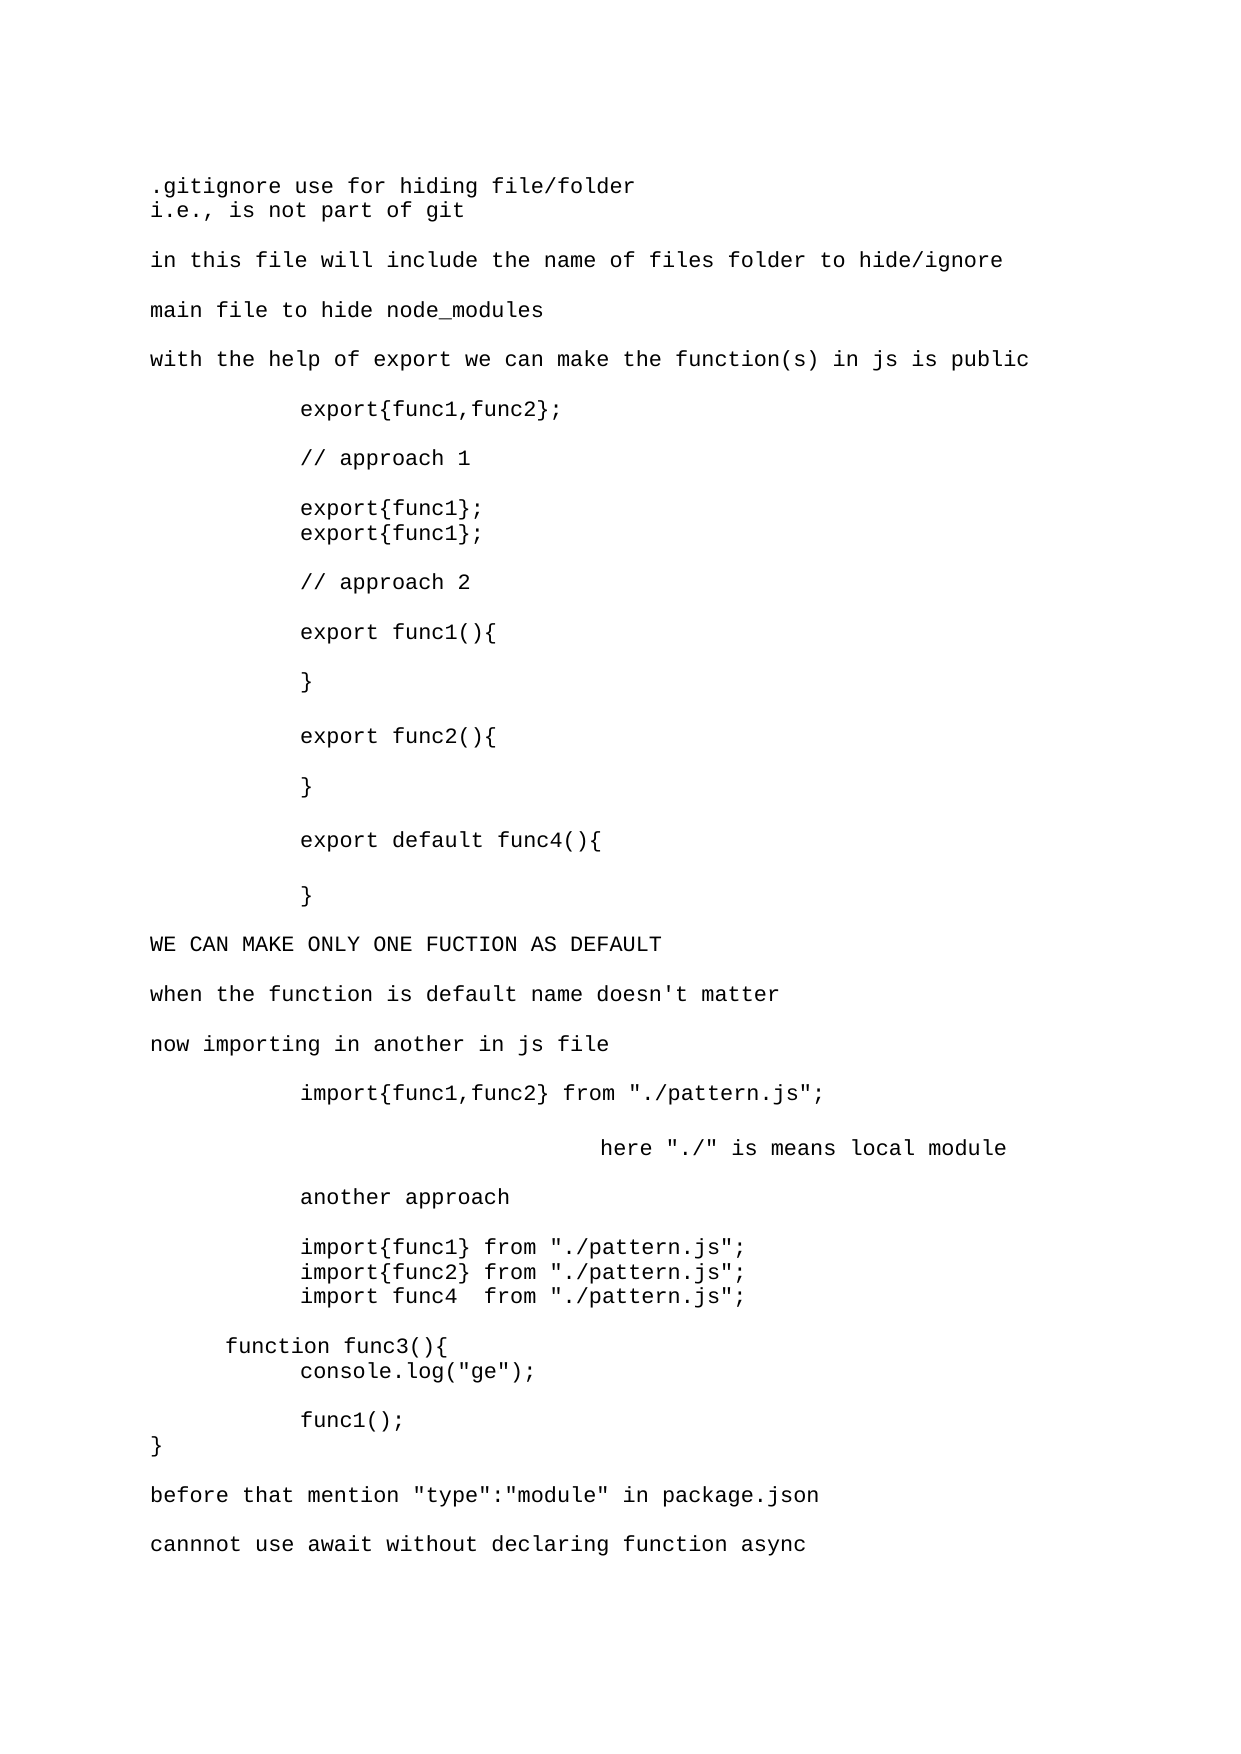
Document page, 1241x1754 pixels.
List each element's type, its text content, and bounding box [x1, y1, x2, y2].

text export func1(){ [150, 621, 1090, 646]
text .gitignore use for hiding file/folder [150, 175, 1090, 199]
text import{func1,func2} from "./pattern.js"; [150, 1082, 1090, 1107]
text // approach 1 [150, 447, 1090, 472]
text export func2(){ [150, 725, 1090, 750]
text } [150, 775, 1090, 799]
text now importing in another in js file [150, 1033, 1090, 1057]
text export default func4(){ [150, 829, 1090, 854]
text another approach [150, 1186, 1090, 1211]
text here "./" is means local module [150, 1137, 1090, 1162]
text } [150, 671, 1090, 695]
text main file to hide node_modules [150, 299, 1090, 323]
text with the help of export we can make the function(s) in js is public [150, 348, 1090, 373]
text function func3(){ [150, 1335, 1090, 1360]
text // approach 2 [150, 571, 1090, 596]
text } [150, 1434, 1090, 1459]
text export{func1}; [150, 522, 1090, 547]
text import{func1} from "./pattern.js"; [150, 1236, 1090, 1261]
text when the function is default name doesn't matter [150, 983, 1090, 1008]
text } [150, 884, 1090, 909]
text import{func2} from "./pattern.js"; [150, 1261, 1090, 1286]
text in this file will include the name of files folder to hide/ignore [150, 249, 1090, 274]
text cannnot use await without declaring function async [150, 1533, 1090, 1558]
text WE CAN MAKE ONLY ONE FUCTION AS DEFAULT [150, 933, 1090, 958]
text console.log("ge"); [150, 1360, 1090, 1385]
text export{func1,func2}; [150, 398, 1090, 423]
text import func4 from "./pattern.js"; [150, 1286, 1090, 1310]
text i.e., is not part of git [150, 199, 1090, 224]
text export{func1}; [150, 497, 1090, 522]
text func1(); [150, 1409, 1090, 1434]
text before that mention "type":"module" in package.json [150, 1484, 1090, 1509]
